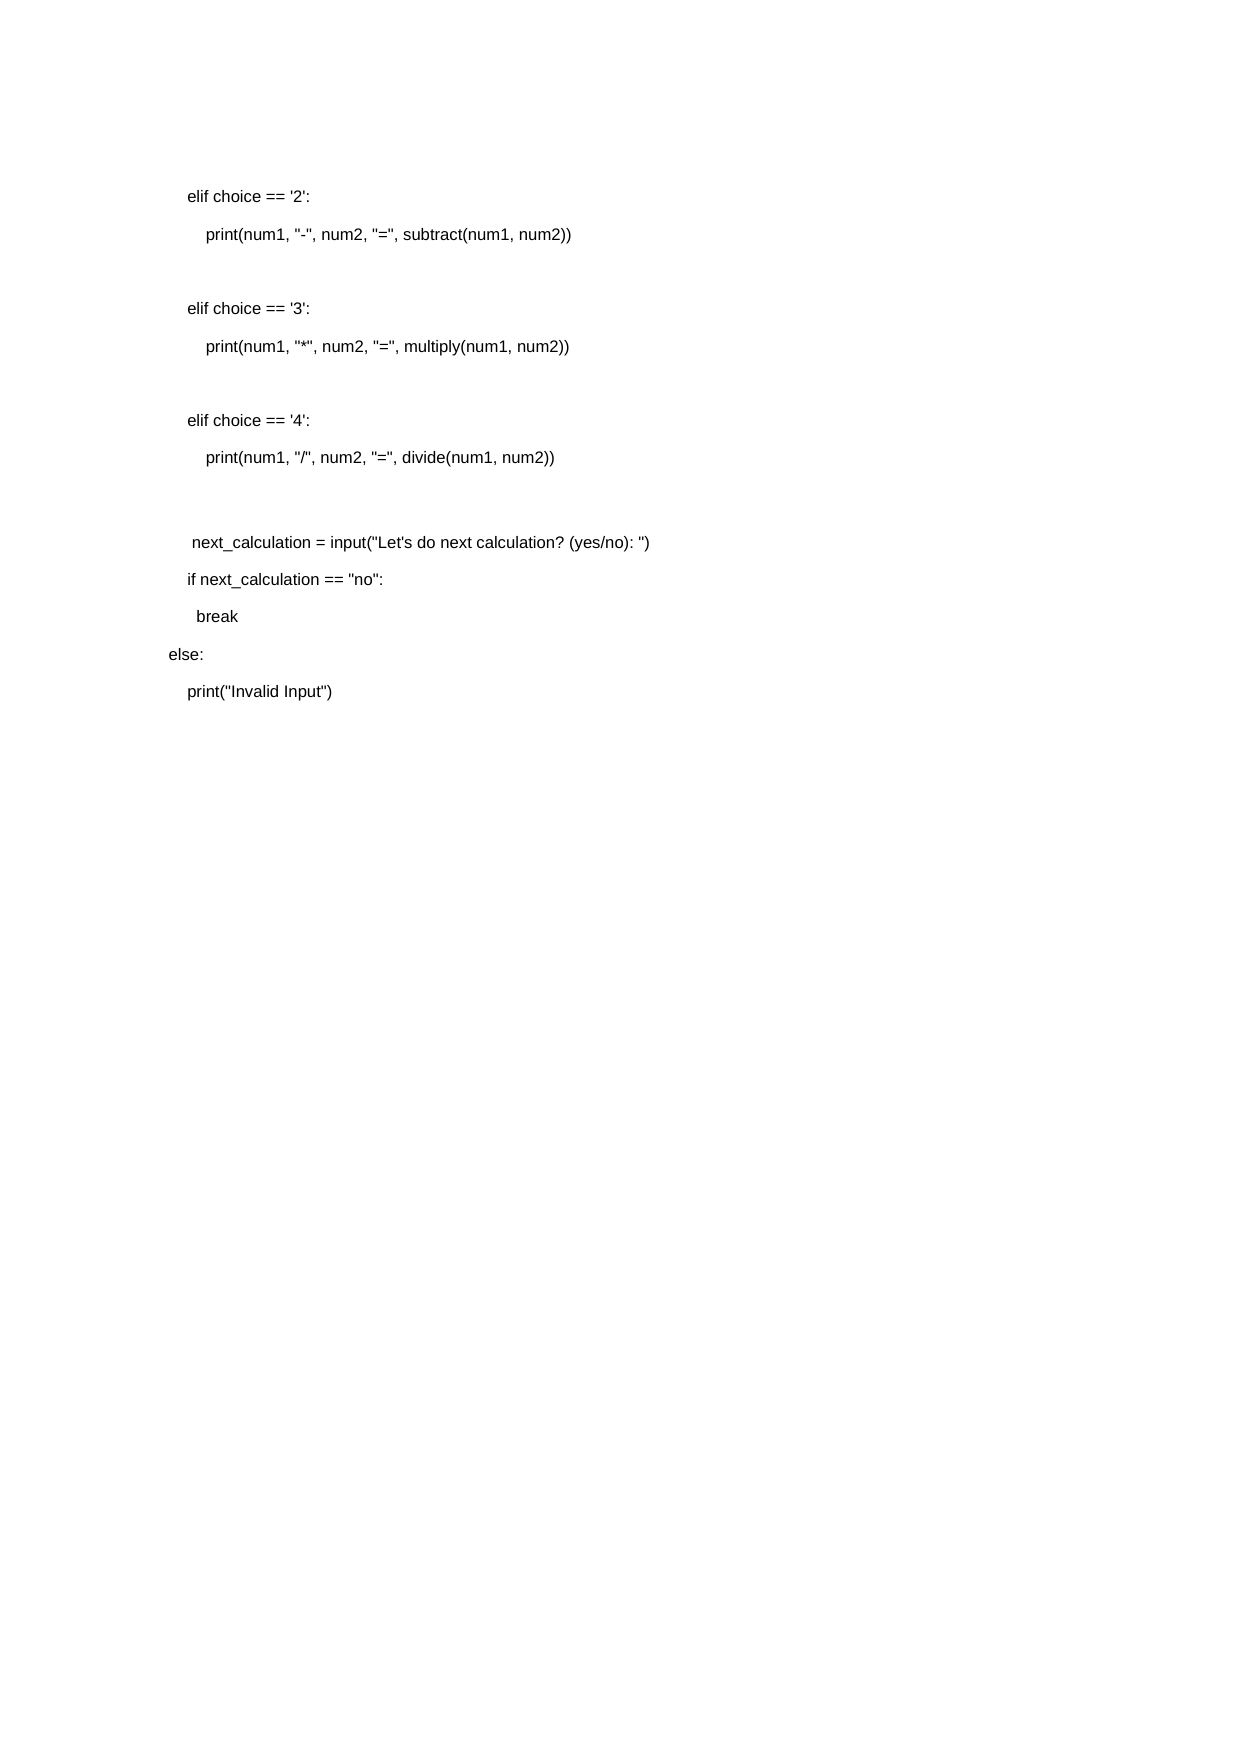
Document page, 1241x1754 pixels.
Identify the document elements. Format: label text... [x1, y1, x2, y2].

text print(num1, "*", num2, "=", multiply(num1, num2)) [150, 336, 1090, 356]
text break [150, 607, 1090, 626]
text elif choice == '4': [150, 411, 1090, 430]
text next_calculation = input("Let's do next calculation? (yes/no): ") [150, 532, 1090, 552]
text else: [150, 644, 1090, 663]
text elif choice == '2': [150, 187, 1090, 206]
text if next_calculation == "no": [150, 570, 1090, 589]
text print("Invalid Input") [150, 682, 1090, 701]
text elif choice == '3': [150, 299, 1090, 318]
text print(num1, "/", num2, "=", divide(num1, num2)) [150, 448, 1090, 467]
text print(num1, "-", num2, "=", subtract(num1, num2)) [150, 224, 1090, 244]
